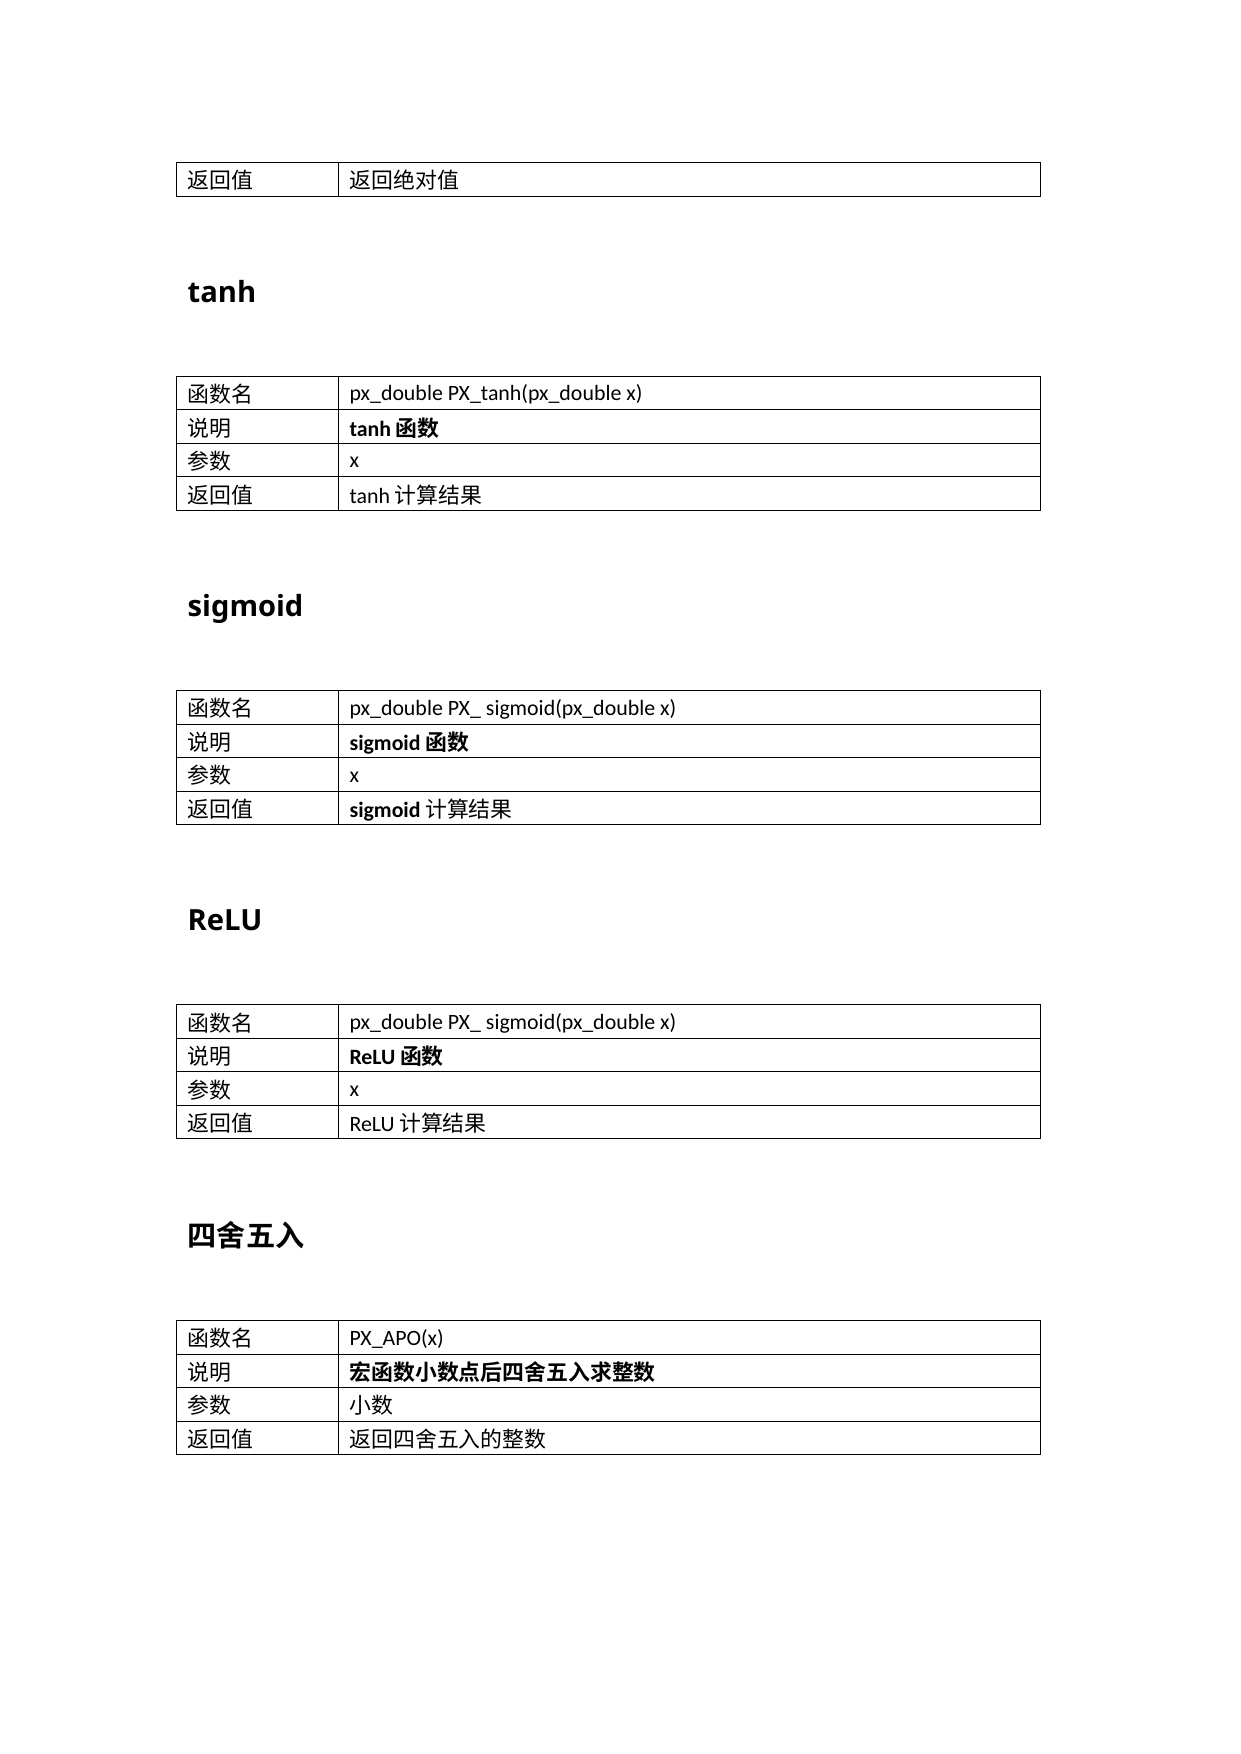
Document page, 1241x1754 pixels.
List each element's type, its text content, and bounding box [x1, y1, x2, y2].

table_cell 返回值 [177, 1106, 338, 1138]
table_header px_double PX_tanh(px_double x) [339, 377, 1040, 409]
table_cell 说明 [177, 1355, 338, 1387]
table_cell 说明 [177, 725, 338, 757]
table_cell x [339, 1072, 1040, 1105]
table_cell 返回绝对值 [339, 163, 1040, 196]
table_header PX_APO(x) [339, 1321, 1040, 1353]
table_cell 参数 [177, 444, 338, 476]
table_cell 说明 [177, 410, 338, 443]
table_cell sigmoid函数 [339, 725, 1040, 757]
table_cell 宏函数小数点后四舍五入求整数 [339, 1355, 1040, 1387]
table_cell 说明 [177, 1039, 338, 1071]
table_header px_double PX_ sigmoid(px_double x) [339, 1005, 1040, 1038]
table_cell sigmoid计算结果 [339, 792, 1040, 824]
table_header 函数名 [177, 1005, 338, 1038]
table_cell 返回值 [177, 792, 338, 824]
table_cell tanh函数 [339, 410, 1040, 443]
table_cell 参数 [177, 1388, 338, 1421]
subtitle ReLU [187, 887, 1053, 952]
table_cell tanh计算结果 [339, 477, 1040, 510]
table_cell ReLU计算结果 [339, 1106, 1040, 1138]
subtitle tanh [187, 258, 1053, 323]
subtitle sigmoid [187, 572, 1053, 637]
table_cell 返回值 [177, 1422, 338, 1454]
table_header 函数名 [177, 691, 338, 723]
table_cell 小数 [339, 1388, 1040, 1421]
table_cell 返回四舍五入的整数 [339, 1422, 1040, 1454]
table_header 函数名 [177, 1321, 338, 1353]
table_cell x [339, 758, 1040, 791]
table_cell 参数 [177, 1072, 338, 1105]
table_header 函数名 [177, 377, 338, 409]
table_cell 返回值 [177, 477, 338, 510]
table_cell x [339, 444, 1040, 476]
table_header px_double PX_ sigmoid(px_double x) [339, 691, 1040, 723]
subtitle 四舍五入 [187, 1201, 1053, 1266]
table_cell ReLU函数 [339, 1039, 1040, 1071]
table_cell 返回值 [177, 163, 338, 196]
table_cell 参数 [177, 758, 338, 791]
